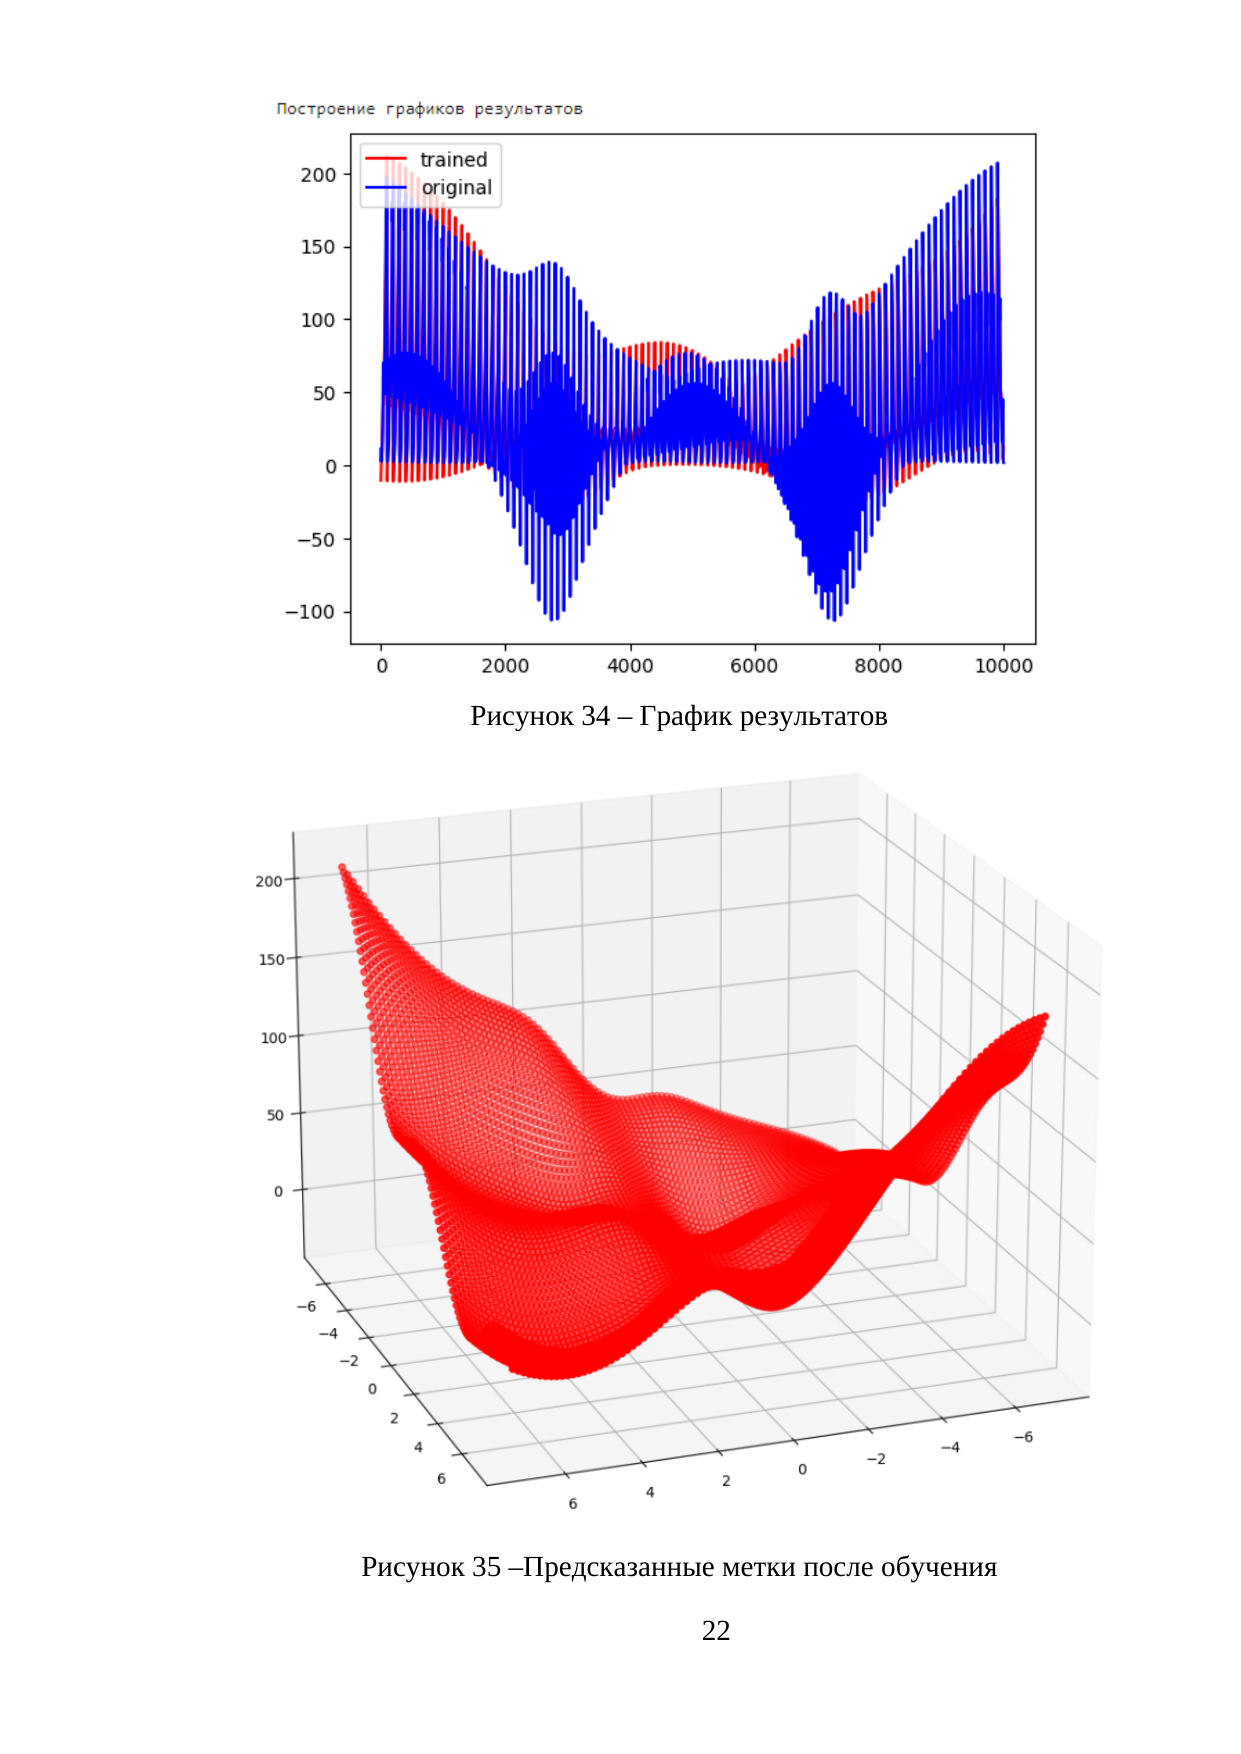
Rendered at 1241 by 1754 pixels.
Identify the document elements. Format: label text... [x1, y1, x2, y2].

text Рисунок 35 –Предсказанные метки после обучения [177, 1549, 1181, 1582]
picture [255, 88, 1103, 699]
text Рисунок 34 – График результатов [177, 698, 1181, 731]
picture [177, 731, 1182, 1549]
